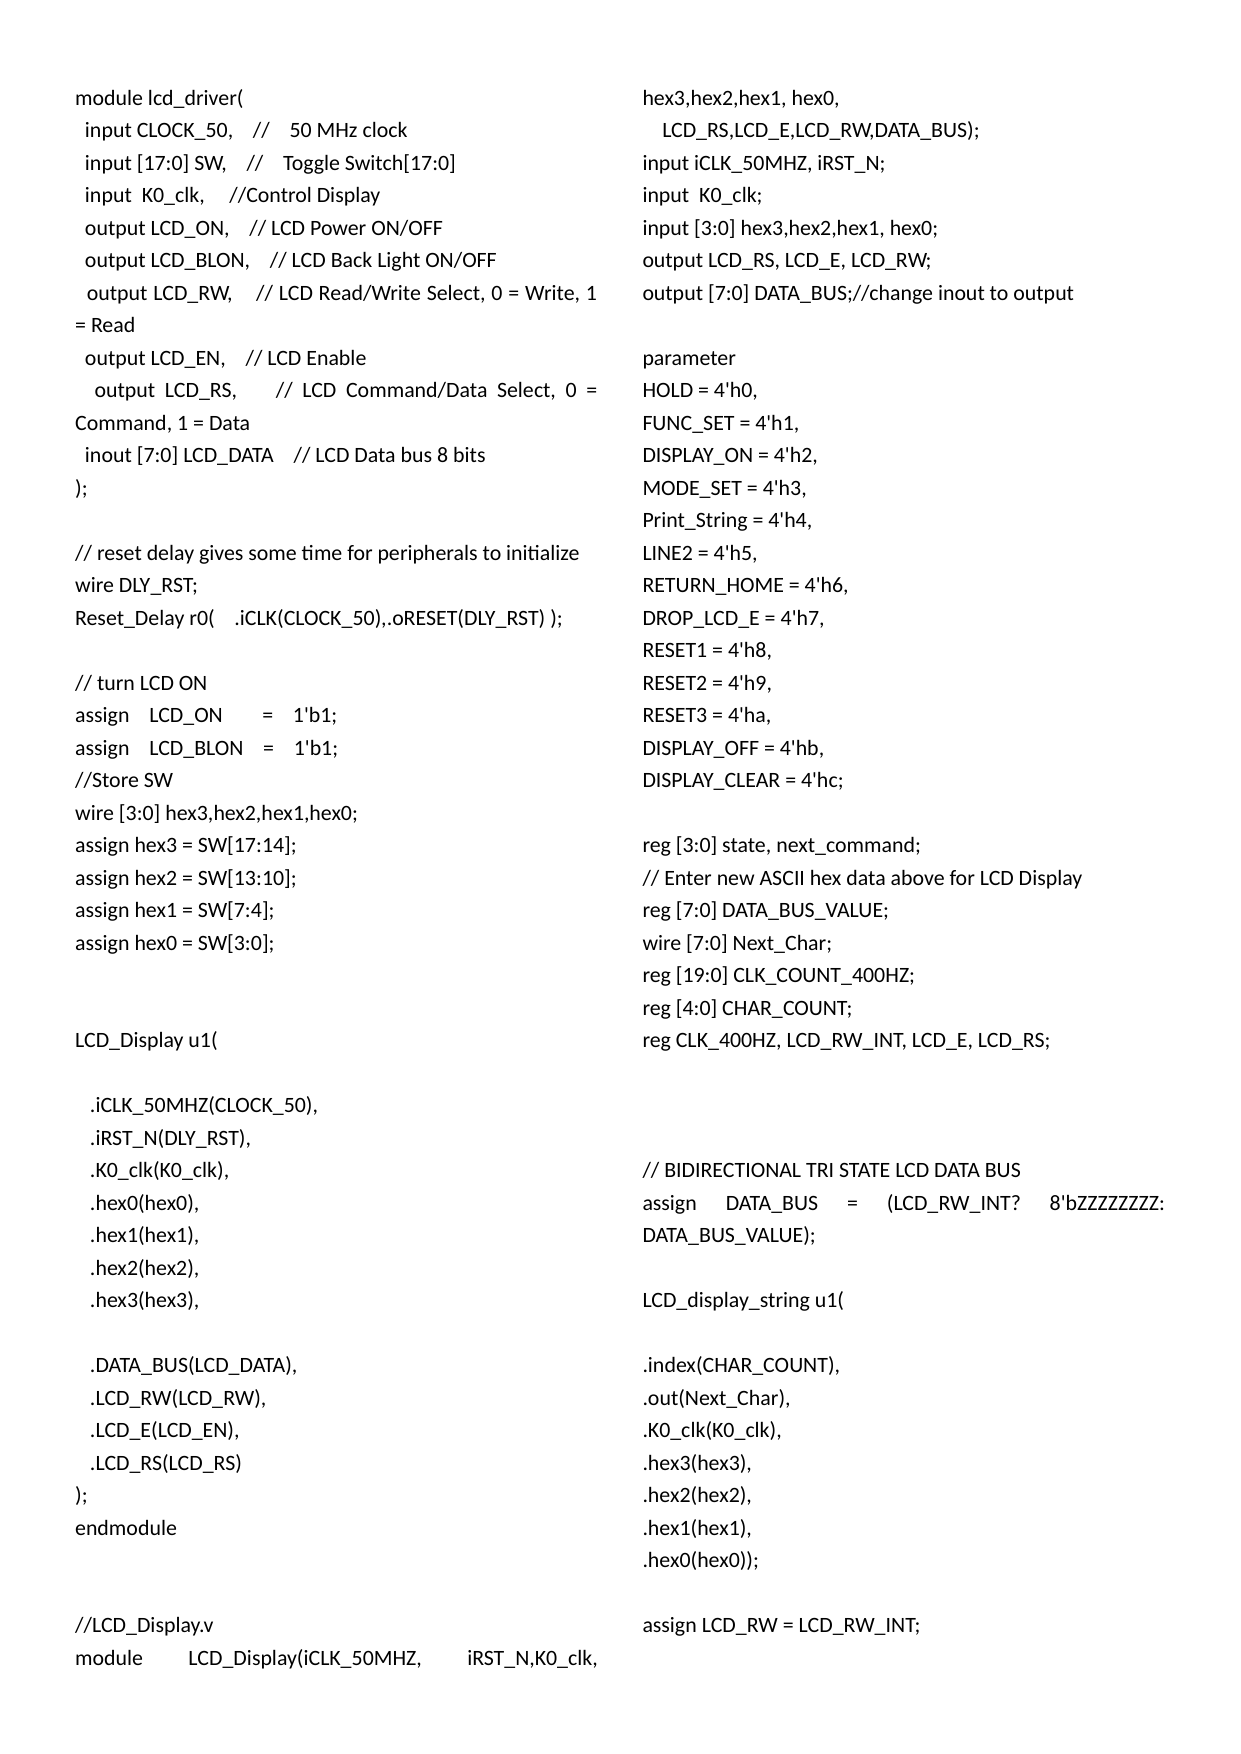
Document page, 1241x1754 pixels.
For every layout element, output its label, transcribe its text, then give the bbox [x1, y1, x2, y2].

text output LCD_EN, // LCD Enable [75, 341, 598, 373]
text .LCD_RS(LCD_RS) [75, 1446, 598, 1478]
text .hex1(hex1), [75, 1218, 598, 1251]
text HOLD = 4'h0, [642, 373, 1165, 406]
text DISPLAY_OFF = 4'hb, [642, 731, 1165, 763]
text .hex1(hex1), [642, 1511, 1165, 1543]
text input CLOCK_50, // 50 MHz clock [75, 113, 598, 146]
text .K0_clk(K0_clk), [642, 1413, 1165, 1446]
text .out(Next_Char), [642, 1381, 1165, 1413]
text DISPLAY_ON = 4'h2, [642, 438, 1165, 471]
text RETURN_HOME = 4'h6, [642, 568, 1165, 601]
text .LCD_E(LCD_EN), [75, 1413, 598, 1446]
text .hex2(hex2), [642, 1478, 1165, 1511]
text FUNC_SET = 4'h1, [642, 406, 1165, 438]
text reg [4:0] CHAR_COUNT; [642, 991, 1165, 1023]
text .hex3(hex3), [642, 1446, 1165, 1478]
text Print_String = 4'h4, [642, 503, 1165, 536]
text input iCLK_50MHZ, iRST_N; [642, 146, 1165, 178]
text .hex0(hex0), [75, 1186, 598, 1218]
text output [7:0] DATA_BUS;//change inout to output [642, 276, 1165, 308]
text MODE_SET = 4'h3, [642, 471, 1165, 503]
text assign LCD_RW = LCD_RW_INT; [642, 1608, 1165, 1641]
text module lcd_driver( [75, 81, 598, 113]
text .LCD_RW(LCD_RW), [75, 1381, 598, 1413]
text reg [3:0] state, next_command; [642, 828, 1165, 861]
text assign hex3 = SW[17:14]; [75, 828, 598, 861]
text reg [19:0] CLK_COUNT_400HZ; [642, 958, 1165, 991]
text .iCLK_50MHZ(CLOCK_50), [75, 1088, 598, 1121]
text reg CLK_400HZ, LCD_RW_INT, LCD_E, LCD_RS; [642, 1023, 1165, 1056]
text Reset_Delay r0( .iCLK(CLOCK_50),.oRESET(DLY_RST) ); [75, 601, 598, 633]
text .K0_clk(K0_clk), [75, 1153, 598, 1186]
text assign hex0 = SW[3:0]; [75, 926, 598, 958]
text module LCD_Display(iCLK_50MHZ, iRST_N,K0_clk, hex3,hex2,hex1, hex0, [75, 1641, 598, 1673]
text DISPLAY_CLEAR = 4'hc; [642, 763, 1165, 796]
text // reset delay gives some time for peripherals to initialize [75, 536, 598, 568]
text assign DATA_BUS = (LCD_RW_INT? 8'bZZZZZZZZ: DATA_BUS_VALUE); [642, 1186, 1165, 1251]
text output LCD_RS, // LCD Command/Data Select, 0 = Command, 1 = Data [75, 373, 598, 438]
text output LCD_BLON, // LCD Back Light ON/OFF [75, 243, 598, 276]
text input K0_clk, //Control Display [75, 178, 598, 211]
text assign hex2 = SW[13:10]; [75, 861, 598, 893]
text .hex2(hex2), [75, 1251, 598, 1283]
text //LCD_Display.v [75, 1608, 598, 1641]
text RESET1 = 4'h8, [642, 633, 1165, 666]
text input [3:0] hex3,hex2,hex1, hex0; [642, 211, 1165, 243]
text inout [7:0] LCD_DATA // LCD Data bus 8 bits [75, 438, 598, 471]
text parameter [642, 341, 1165, 373]
text .hex3(hex3), [75, 1283, 598, 1316]
text DROP_LCD_E = 4'h7, [642, 601, 1165, 633]
text // turn LCD ON [75, 666, 598, 698]
text wire [7:0] Next_Char; [642, 926, 1165, 958]
text .iRST_N(DLY_RST), [75, 1121, 598, 1153]
text RESET3 = 4'ha, [642, 698, 1165, 731]
text output LCD_RS, LCD_E, LCD_RW; [642, 243, 1165, 276]
text assign hex1 = SW[7:4]; [75, 893, 598, 926]
text wire DLY_RST; [75, 568, 598, 601]
text module LCD_Display(iCLK_50MHZ, iRST_N,K0_clk, hex3,hex2,hex1, hex0, [642, 81, 1165, 113]
text //Store SW [75, 763, 598, 796]
text assign LCD_ON = 1'b1; [75, 698, 598, 731]
text // BIDIRECTIONAL TRI STATE LCD DATA BUS [642, 1153, 1165, 1186]
text assign LCD_BLON = 1'b1; [75, 731, 598, 763]
text LCD_display_string u1( [642, 1283, 1165, 1316]
text ); [75, 471, 598, 503]
text LINE2 = 4'h5, [642, 536, 1165, 568]
text wire [3:0] hex3,hex2,hex1,hex0; [75, 796, 598, 828]
text RESET2 = 4'h9, [642, 666, 1165, 698]
text LCD_RS,LCD_E,LCD_RW,DATA_BUS); [642, 113, 1165, 146]
text .hex0(hex0)); [642, 1543, 1165, 1576]
text reg [7:0] DATA_BUS_VALUE; [642, 893, 1165, 926]
text output LCD_ON, // LCD Power ON/OFF [75, 211, 598, 243]
text input [17:0] SW, // Toggle Switch[17:0] [75, 146, 598, 178]
text // Enter new ASCII hex data above for LCD Display [642, 861, 1165, 893]
text output LCD_RW, // LCD Read/Write Select, 0 = Write, 1 = Read [75, 276, 598, 341]
text LCD_Display u1( [75, 1023, 598, 1056]
text endmodule [75, 1511, 598, 1543]
text input K0_clk; [642, 178, 1165, 211]
text .index(CHAR_COUNT), [642, 1348, 1165, 1381]
text ); [75, 1478, 598, 1511]
text .DATA_BUS(LCD_DATA), [75, 1348, 598, 1381]
